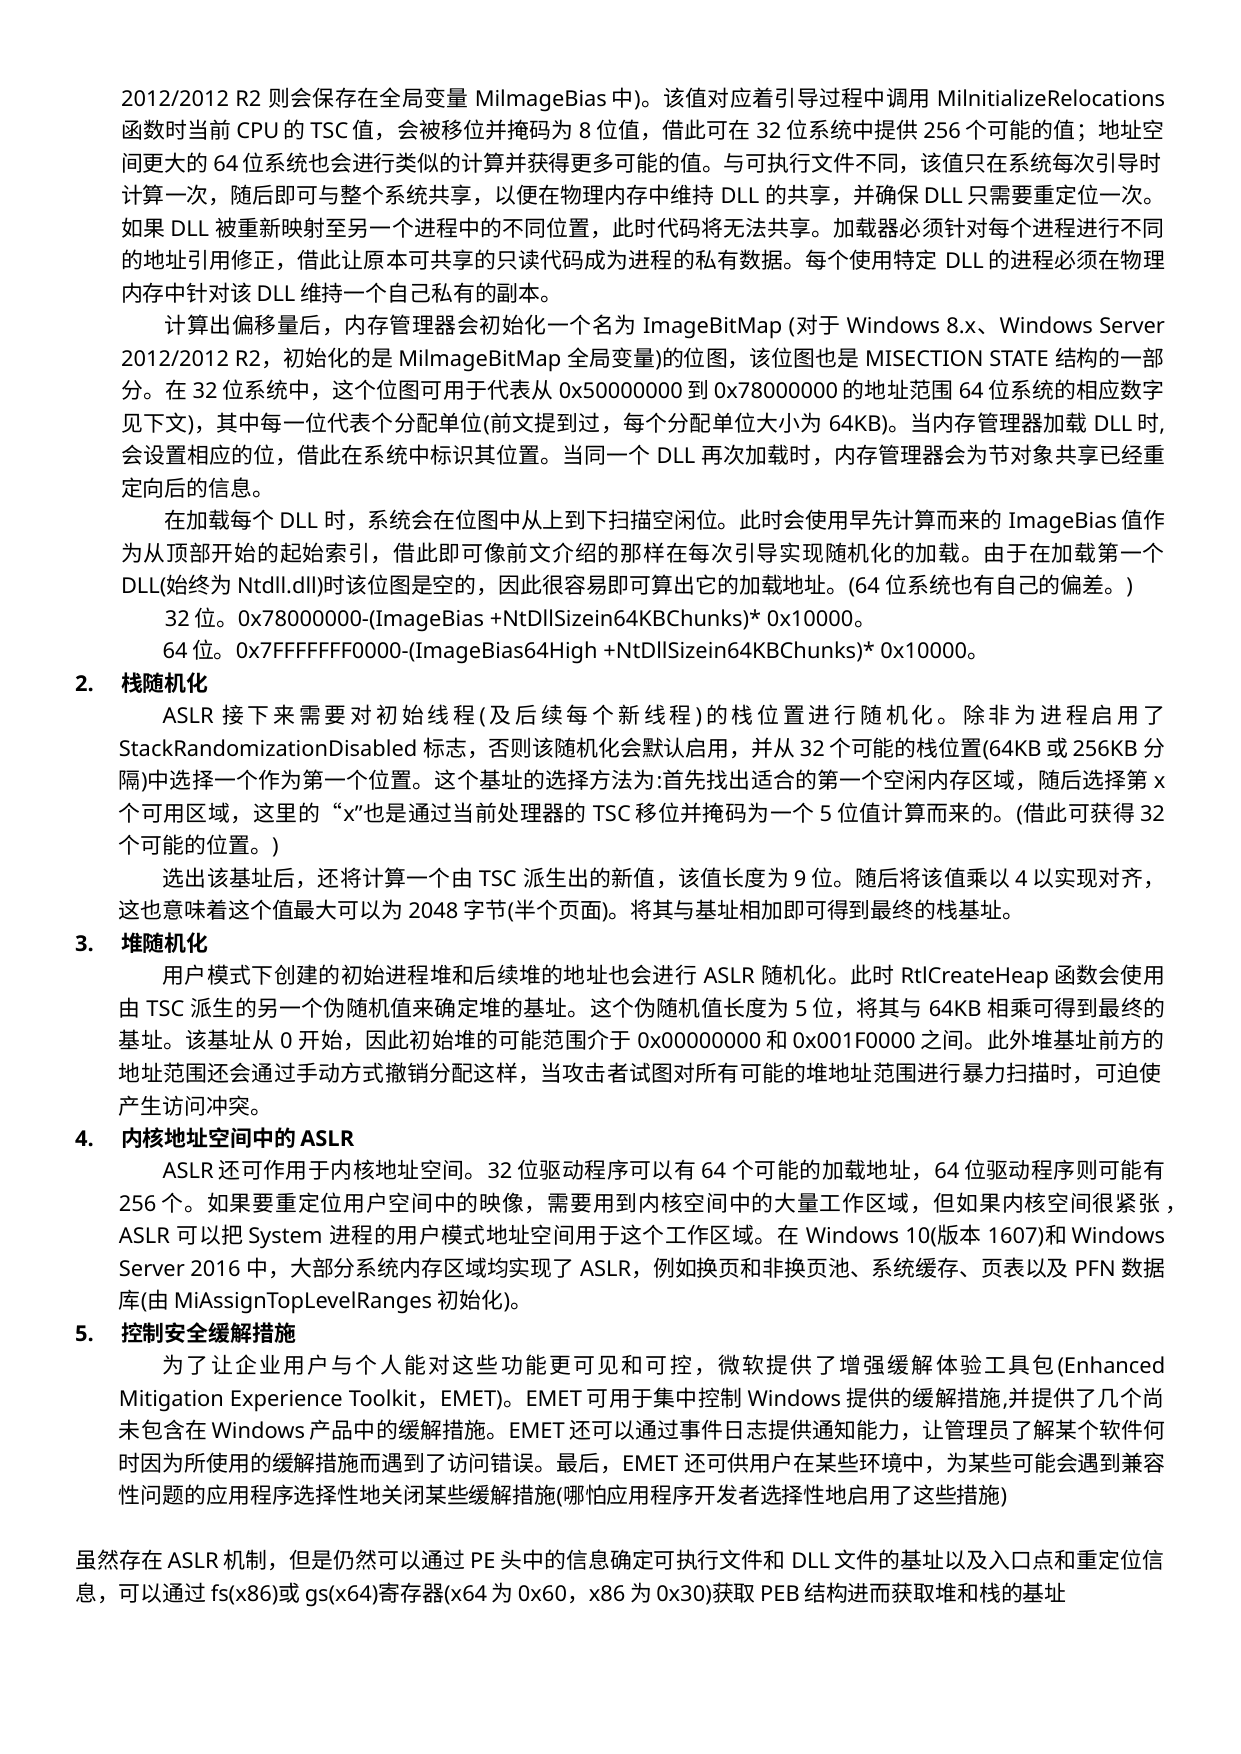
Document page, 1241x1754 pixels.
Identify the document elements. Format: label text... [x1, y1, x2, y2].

list 在加载每个 DLL 时，系统会在位图中从上到下扫描空闲位。此时会使用早先计算而来的ImageBias值作为从顶部开始的起始索引，借此即可像前文介绍的那样在每次引导实现随机化的加载。由于在加载第一个DLL(始终为 Ntdll.dll)时该位图是空的，因此很容易即可算出它的加载地址。(64 位系统也有自己的偏差。) [121, 503, 1165, 601]
list 堆随机化 [75, 926, 1165, 958]
list 32位。0x78000000-(ImageBias +NtDllSizein64KBChunks)* 0x10000。 [121, 601, 1165, 633]
list 控制安全缓解措施 [75, 1316, 1165, 1348]
text 虽然存在ASLR机制，但是仍然可以通过PE头中的信息确定可执行文件和DLL文件的基址以及入口点和重定位信息，可以通过fs(x86)或gs(x64)寄存器(x64为0x60，x86为0x30)获取PEB结构进而获取堆和栈的基址 [75, 1543, 1165, 1608]
list 栈随机化 [75, 666, 1165, 698]
list 计算出偏移量后，内存管理器会初始化一个名为ImageBitMap (对于 Windows 8.x、Windows Server 2012/2012 R2，初始化的是MilmageBitMap 全局变量)的位图，该位图也是MISECTION STATE 结构的一部分。在 32位系统中，这个位图可用于代表从0x50000000到0x78000000的地址范围 64位系统的相应数字见下文)，其中每一位代表个分配单位(前文提到过，每个分配单位大小为 64KB)。当内存管理器加载 DLL时,会设置相应的位，借此在系统中标识其位置。当同一个 DLL 再次加载时，内存管理器会为节对象共享已经重定向后的信息。 [121, 308, 1165, 503]
text 用户模式下创建的初始进程堆和后续堆的地址也会进行ASLR 随机化。此时 RtlCreateHeap函数会使用由 TSC 派生的另一个伪随机值来确定堆的基址。这个伪随机值长度为5位，将其与 64KB 相乘可得到最终的基址。该基址从 0 开始，因此初始堆的可能范围介于0x00000000和0x001F0000之间。此外堆基址前方的地址范围还会通过手动方式撤销分配这样，当攻击者试图对所有可能的堆地址范围进行暴力扫描时，可迫使产生访问冲突。 [119, 958, 1165, 1121]
text ASLR还可作用于内核地址空间。32位驱动程序可以有64 个可能的加载地址，64位驱动程序则可能有256个。如果要重定位用户空间中的映像，需要用到内核空间中的大量工作区域，但如果内核空间很紧张，ASLR 可以把System 进程的用户模式地址空间用于这个工作区域。在 Windows 10(版本 1607)和Windows Server 2016 中，大部分系统内存区域均实现了 ASLR，例如换页和非换页池、系统缓存、页表以及 PFN 数据库(由MiAssignTopLevelRanges 初始化)。 [119, 1153, 1165, 1316]
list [121, 81, 1165, 308]
text 选出该基址后，还将计算一个由 TSC 派生出的新值，该值长度为9位。随后将该值乘以4以实现对齐，这也意味着这个值最大可以为 2048 字节(半个页面)。将其与基址相加即可得到最终的栈基址。 [119, 861, 1165, 926]
list 64位。0x7FFFFFFF0000-(ImageBias64High +NtDllSizein64KBChunks)* 0x10000。 [121, 633, 1165, 666]
list 内核地址空间中的ASLR [75, 1121, 1165, 1153]
text ASLR接下来需要对初始线程(及后续每个新线程)的栈位置进行随机化。除非为进程启用了 StackRandomizationDisabled 标志，否则该随机化会默认启用，并从32个可能的栈位置(64KB或256KB 分隔)中选择一个作为第一个位置。这个基址的选择方法为:首先找出适合的第一个空闲内存区域，随后选择第x个可用区域，这里的“x”也是通过当前处理器的 TSC移位并掩码为一个5位值计算而来的。(借此可获得32个可能的位置。) [119, 698, 1165, 861]
text 为了让企业用户与个人能对这些功能更可见和可控，微软提供了增强缓解体验工具包(Enhanced Mitigation Experience Toolkit，EMET)。EMET可用于集中控制Windows提供的缓解措施,并提供了几个尚未包含在Windows产品中的缓解措施。EMET还可以通过事件日志提供通知能力，让管理员了解某个软件何时因为所使用的缓解措施而遇到了访问错误。最后，EMET 还可供用户在某些环境中，为某些可能会遇到兼容性问题的应用程序选择性地关闭某些缓解措施(哪怕应用程序开发者选择性地启用了这些措施) [119, 1348, 1165, 1511]
